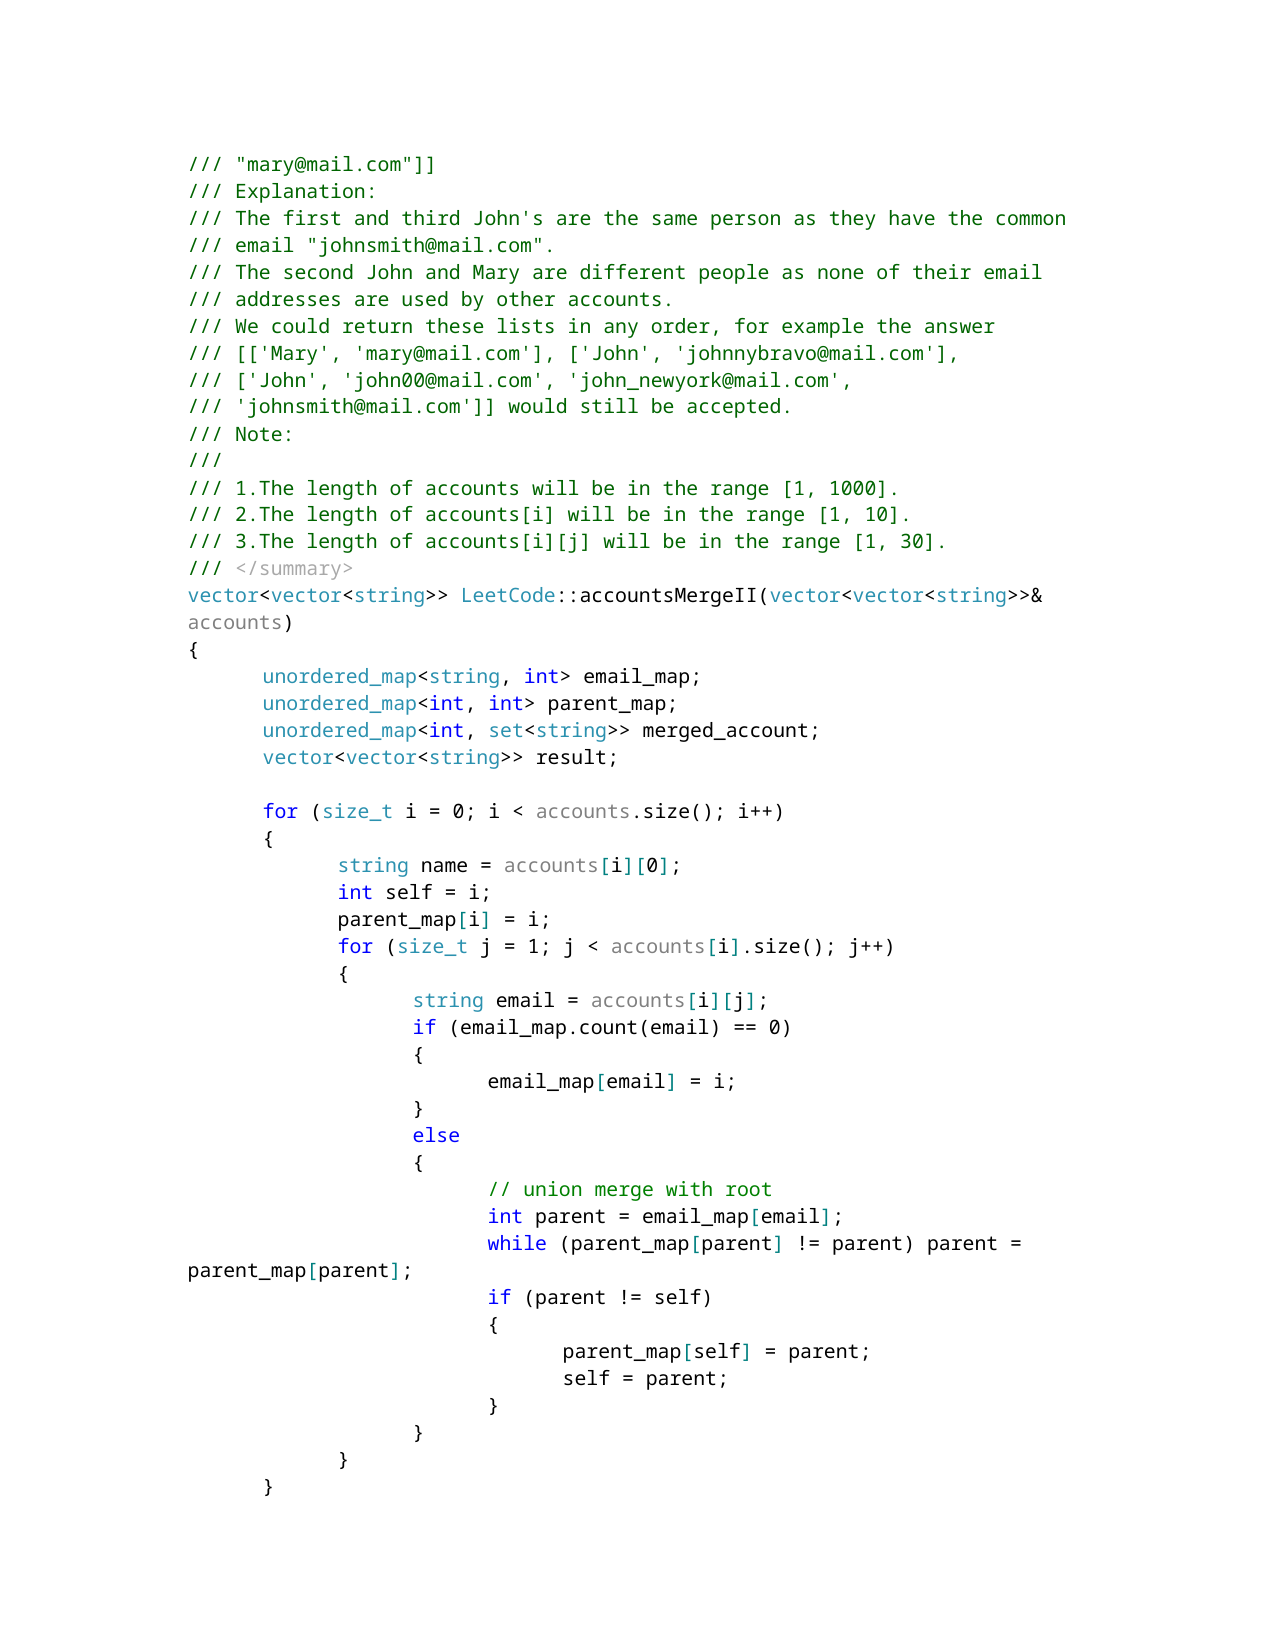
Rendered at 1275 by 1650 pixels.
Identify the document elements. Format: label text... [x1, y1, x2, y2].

text { [187, 636, 1087, 663]
text /// email "johnsmith@mail.com". [187, 231, 1087, 258]
text self = parent; [187, 1364, 1087, 1391]
text unordered_map<int, set<string>> merged_account; [187, 717, 1087, 743]
text int self = i; [187, 878, 1087, 905]
text for (size_t i = 0; i < accounts.size(); i++) [187, 797, 1087, 824]
text /// The first and third John's are the same person as they have the common [187, 204, 1087, 231]
text /// We could return these lists in any order, for example the answer [187, 312, 1087, 339]
text /// "mary@mail.com"]] [187, 150, 1087, 177]
text /// [['Mary', 'mary@mail.com'], ['John', 'johnnybravo@mail.com'], [187, 339, 1087, 366]
text email_map[email] = i; [187, 1067, 1087, 1094]
text /// </summary> [187, 555, 1087, 582]
text /// 'johnsmith@mail.com']] would still be accepted. [187, 393, 1087, 420]
text /// 1.The length of accounts will be in the range [1, 1000]. [187, 474, 1087, 501]
text { [187, 959, 1087, 986]
text { [187, 1310, 1087, 1337]
text /// Explanation: [187, 177, 1087, 204]
text parent_map[i] = i; [187, 905, 1087, 932]
text /// 3.The length of accounts[i][j] will be in the range [1, 30]. [187, 528, 1087, 555]
text vector<vector<string>> result; [187, 743, 1087, 771]
text vector<vector<string>> LeetCode::accountsMergeII(vector<vector<string>>& accounts) [187, 582, 1087, 636]
text /// addresses are used by other accounts. [187, 285, 1087, 312]
text if (parent != self) [187, 1283, 1087, 1310]
text string name = accounts[i][0]; [187, 851, 1087, 878]
text int parent = email_map[email]; [187, 1202, 1087, 1229]
text /// Note: [187, 420, 1087, 447]
text unordered_map<int, int> parent_map; [187, 689, 1087, 717]
text // union merge with root [187, 1175, 1087, 1202]
text /// ['John', 'john00@mail.com', 'john_newyork@mail.com', [187, 366, 1087, 393]
text for (size_t j = 1; j < accounts[i].size(); j++) [187, 932, 1087, 959]
text } [187, 1418, 1087, 1445]
text string email = accounts[i][j]; [187, 986, 1087, 1013]
text { [187, 824, 1087, 851]
text /// 2.The length of accounts[i] will be in the range [1, 10]. [187, 501, 1087, 528]
text } [187, 1094, 1087, 1121]
text if (email_map.count(email) == 0) [187, 1013, 1087, 1040]
text { [187, 1040, 1087, 1067]
text /// The second John and Mary are different people as none of their email [187, 258, 1087, 285]
text unordered_map<string, int> email_map; [187, 663, 1087, 689]
text else [187, 1121, 1087, 1148]
text parent_map[self] = parent; [187, 1337, 1087, 1364]
text /// [187, 447, 1087, 474]
text { [187, 1148, 1087, 1175]
text } [187, 1391, 1087, 1418]
text } [187, 1472, 1087, 1499]
text } [187, 1445, 1087, 1472]
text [187, 1229, 1087, 1283]
